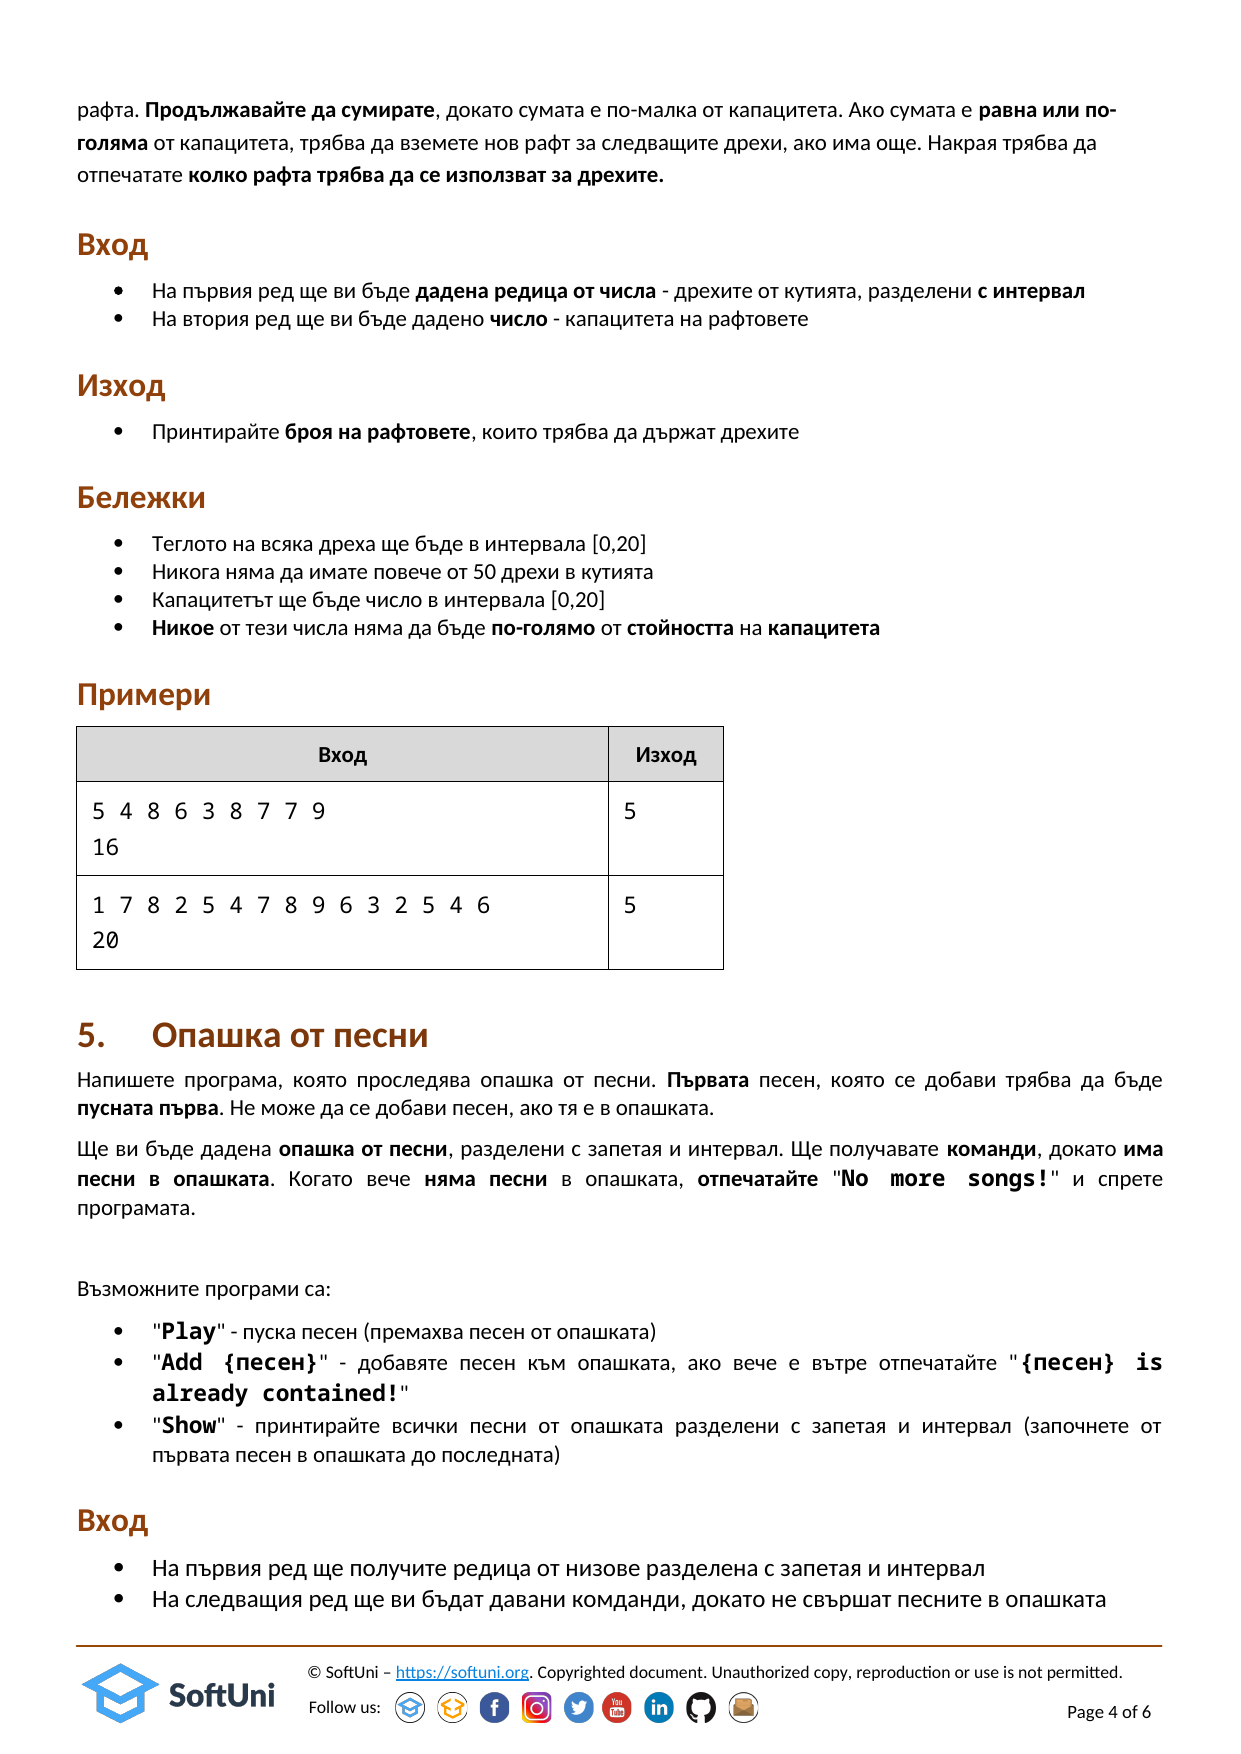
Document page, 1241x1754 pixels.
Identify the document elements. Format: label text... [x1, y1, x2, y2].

subtitle Вход [77, 223, 1163, 264]
picture [602, 1692, 632, 1723]
list На първия ред ще получите редица от низове разделена с запетая и интервал [114, 1552, 1163, 1583]
picture [665, 1714, 674, 1723]
picture [75, 1658, 281, 1729]
list Никое от тези числа няма да бъде по-голямо от стойността на капацитета [114, 613, 1163, 642]
list "Add {песен}" - добавяте песен към опашката, ако вече е вътре отпечатайте "{песен} is already contained!" [114, 1346, 1163, 1409]
list Принтирайте броя на рафтовете, които трябва да държат дрехите [114, 417, 1163, 445]
list На втория ред ще ви бъде дадено число - капацитета на рафтовете [114, 304, 1163, 332]
picture [728, 1692, 759, 1723]
subtitle Вход [77, 1499, 1163, 1540]
text Възможните програми са: [77, 1274, 1163, 1302]
text Напишете програма, която проследява опашка от песни. Първата песен, която се добави трябва да бъде пусната първа. Не може да се добави песен, ако тя е в опашката. [77, 1066, 1163, 1122]
picture [658, 1705, 667, 1714]
picture [686, 1692, 716, 1723]
list Теглото на всяка дреха ще бъде в интервала [0,20] [114, 529, 1163, 557]
table_cell 5 [609, 782, 723, 875]
picture [644, 1692, 653, 1701]
picture [644, 1714, 653, 1723]
subtitle Примери [77, 673, 1163, 713]
picture [665, 1692, 674, 1701]
table_cell 1 7 8 2 5 4 7 8 9 6 3 2 5 4 6 20 [77, 876, 608, 969]
list "Show" - принтирайте всички песни от опашката разделени с запетая и интервал (започнете от първата песен в опашката до последната) [114, 1409, 1163, 1468]
subtitle Изход [77, 364, 1163, 404]
table_cell 5 4 8 6 3 8 7 7 9 16 [77, 782, 608, 875]
table_header Изход [609, 727, 723, 781]
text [77, 95, 1163, 188]
text Ще ви бъде дадена опашка от песни, разделени с запетая и интервал. Ще получавате команди, докато има песни в опашката. Когато вече няма песни в опашката, отпечатайте "No more songs!" и спрете програмата. [77, 1134, 1163, 1221]
picture [479, 1692, 510, 1723]
subtitle Опашка от песни [77, 1011, 1163, 1057]
table_cell 5 [609, 876, 723, 969]
picture [395, 1692, 425, 1723]
picture [437, 1692, 468, 1723]
list "Play" - пуска песен (премахва песен от опашката) [114, 1315, 1163, 1346]
subtitle Бележки [77, 476, 1163, 517]
table_header Вход [77, 727, 608, 781]
list Никога няма да имате повече от 50 дрехи в кутията [114, 557, 1163, 586]
picture [564, 1692, 594, 1723]
picture [522, 1692, 552, 1723]
list Капацитетът ще бъде число в интервала [0,20] [114, 586, 1163, 613]
list На първия ред ще ви бъде дадена редица от числа - дрехите от кутията, разделени с интервал [114, 276, 1163, 304]
list На следващия ред ще ви бъдат давани комданди, докато не свършат песните в опашката [114, 1583, 1163, 1613]
